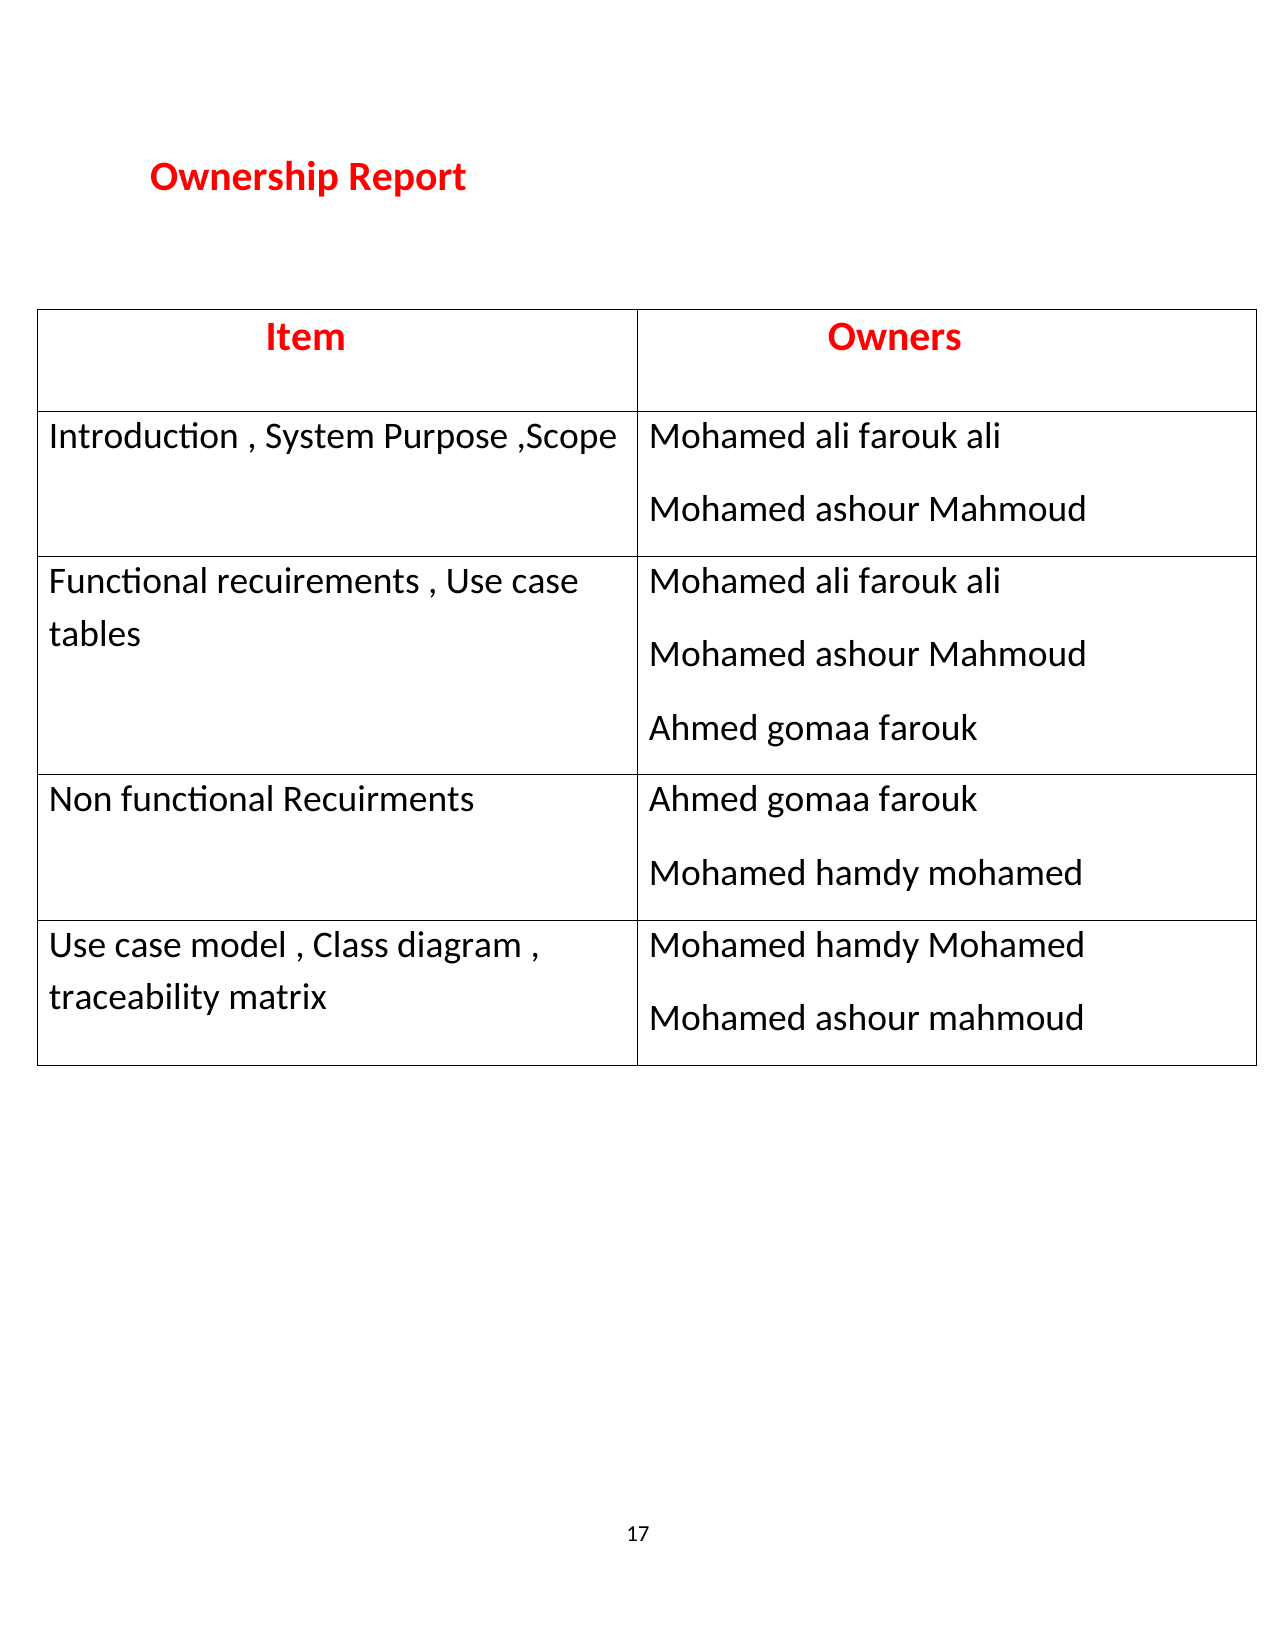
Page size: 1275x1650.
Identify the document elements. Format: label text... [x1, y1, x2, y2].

table_cell Non functional Recuirments [38, 775, 637, 919]
text Ownership Report [150, 150, 1125, 201]
table_header Owners [638, 310, 1256, 411]
table_header Item [38, 310, 637, 411]
table_cell Mohamed ali farouk ali Mohamed ashour Mahmoud Ahmed gomaa farouk [638, 557, 1256, 774]
table_cell Ahmed gomaa farouk Mohamed hamdy mohamed [638, 775, 1256, 919]
table_cell Mohamed hamdy Mohamed Mohamed ashour mahmoud [638, 921, 1256, 1064]
table_cell Mohamed ali farouk ali Mohamed ashour Mahmoud [638, 412, 1256, 556]
table_cell Use case model , Class diagram , traceability matrix [38, 921, 637, 1064]
table_cell Functional recuirements , Use case tables [38, 557, 637, 774]
table_cell Introduction , System Purpose ,Scope [38, 412, 637, 556]
